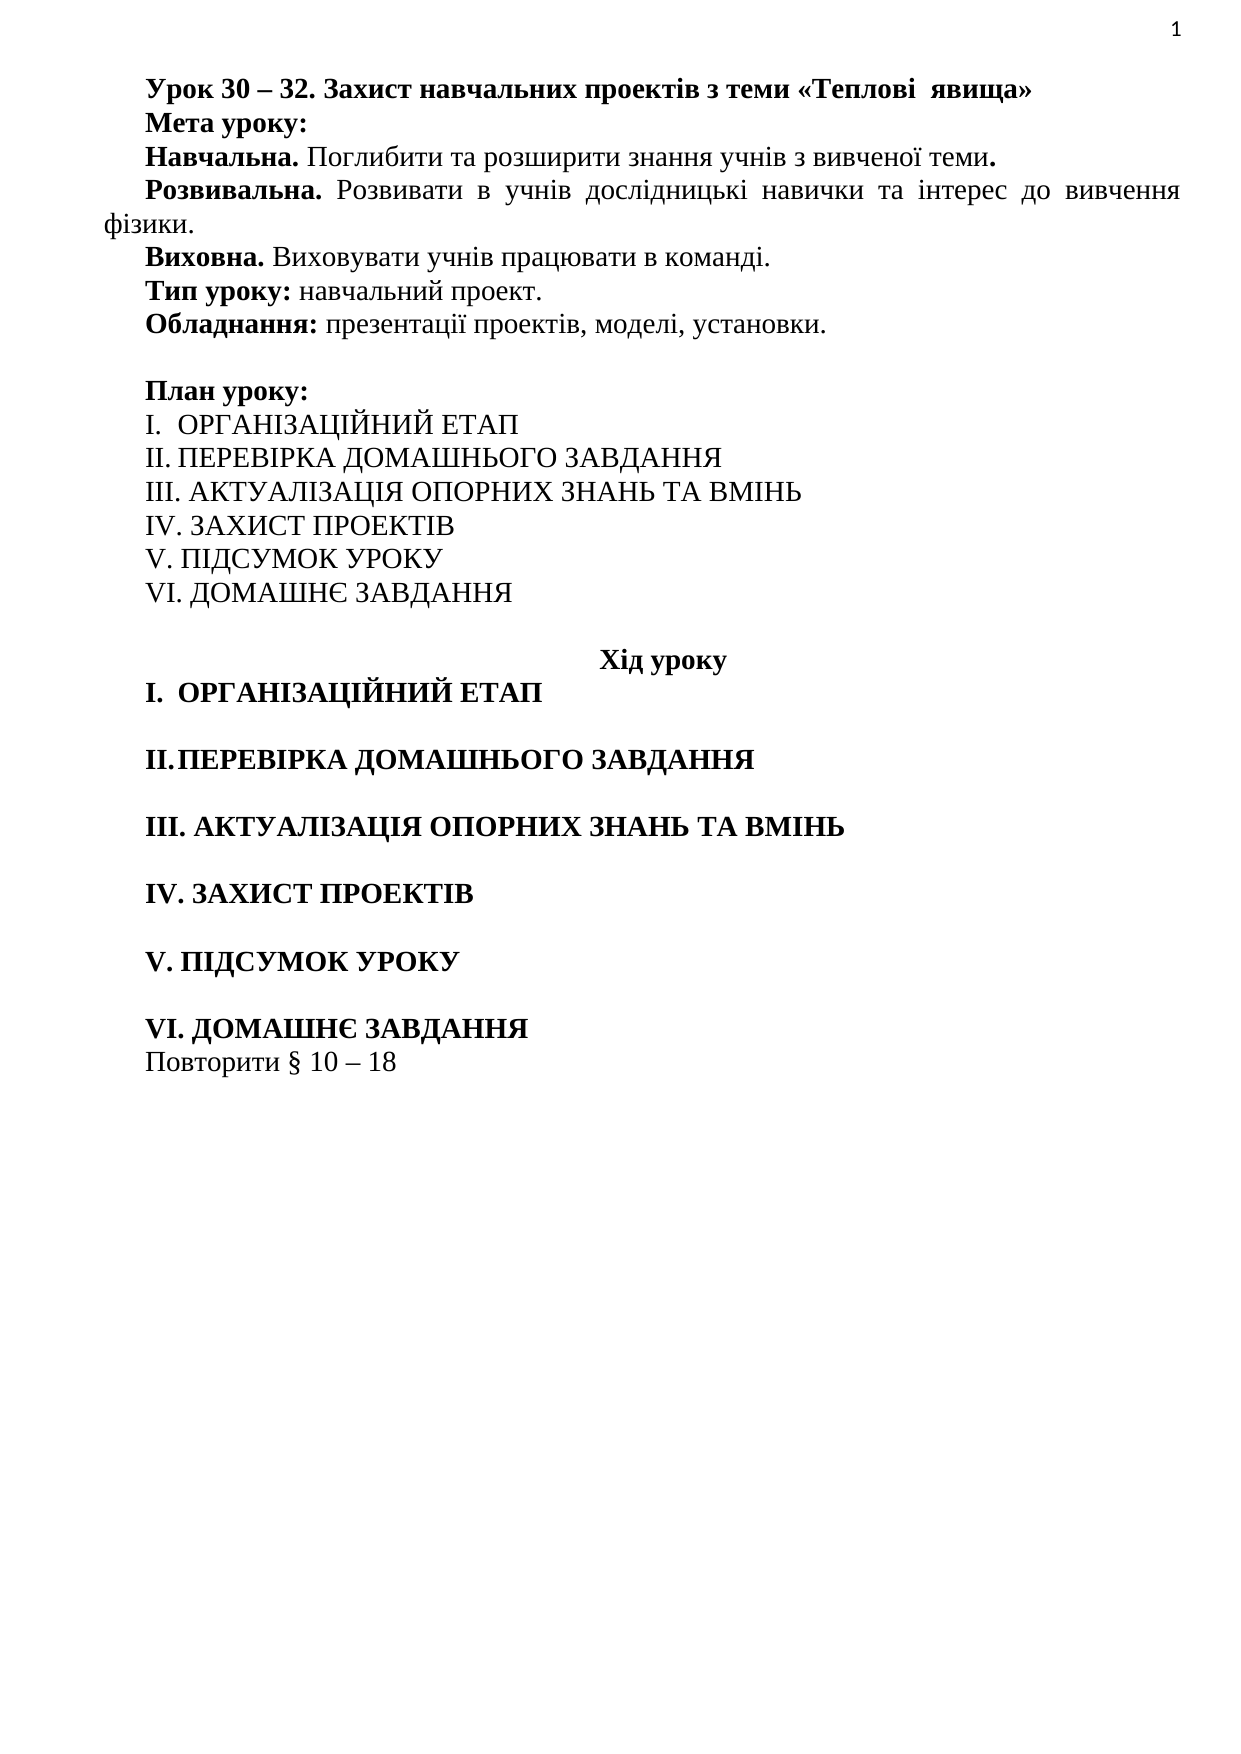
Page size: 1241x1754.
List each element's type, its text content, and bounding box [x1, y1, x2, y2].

text VI. ДОМАШНЄ ЗАВДАННЯ [103, 575, 1181, 608]
text Розвивальна. Розвивати в учнів дослідницькі навички та інтерес до вивчення фізики. [103, 172, 1181, 239]
text IV. ЗАХИСТ ПРОЕКТІВ [103, 877, 1181, 910]
text І. ОРГАНІЗАЦІЙНИЙ ЕТАП [103, 675, 1181, 709]
text Тип уроку: навчальний проект. [103, 273, 1181, 306]
text III. АКТУАЛІЗАЦІЯ ОПОРНИХ ЗНАНЬ ТА ВМІНЬ [103, 474, 1181, 508]
text Обладнання: презентації проектів, моделі, установки. [103, 306, 1181, 340]
text План уроку: [103, 373, 1181, 407]
text Хід уроку [103, 642, 1181, 675]
text II. ПЕРЕВІРКА ДОМАШНЬОГО ЗАВДАННЯ [103, 441, 1181, 474]
text VI. Домашнє завдання [103, 1011, 1181, 1044]
text Мета уроку: [103, 105, 1181, 139]
text II. ПЕРЕВІРКА ДОМАШНЬОГО ЗАВДАННЯ [103, 742, 1181, 776]
text І. ОРГАНІЗАЦІЙНИЙ ЕТАП [103, 407, 1181, 441]
text Повторити § 10 – 18 [103, 1044, 1181, 1078]
text IV. ЗАХИСТ ПРОЕКТІВ [103, 508, 1181, 541]
text V. ПІДСУМОК УРОКУ [103, 541, 1181, 575]
text Урок 30 – 32. Захист навчальних проектів з теми «Теплові явища» [103, 72, 1181, 105]
text V. ПІДСУМОК УРОКУ [103, 944, 1181, 977]
text Навчальна. Поглибити та розширити знання учнів з вивченої теми. [103, 139, 1181, 172]
text III. АКТУАЛІЗАЦІЯ ОПОРНИХ ЗНАНЬ ТА ВМІНЬ [103, 809, 1181, 843]
text Виховна. Виховувати учнів працювати в команді. [103, 239, 1181, 273]
